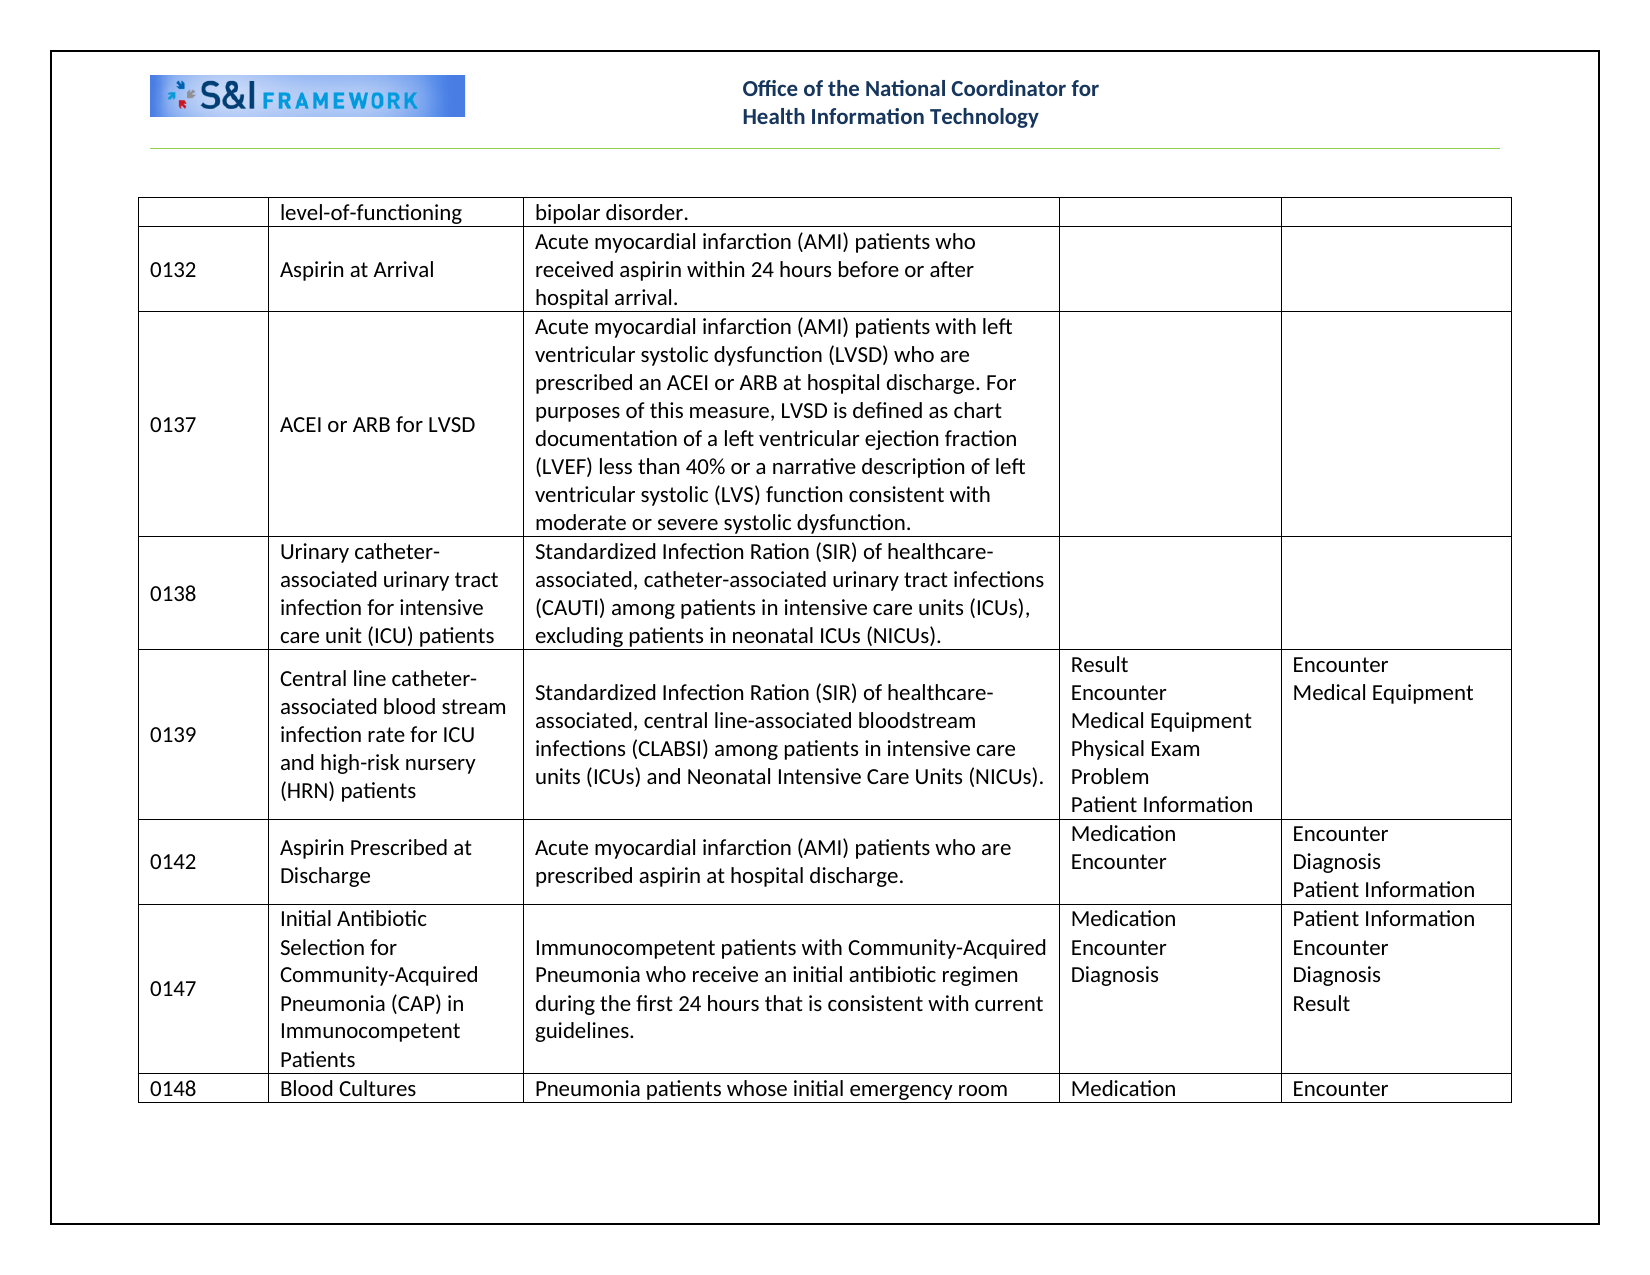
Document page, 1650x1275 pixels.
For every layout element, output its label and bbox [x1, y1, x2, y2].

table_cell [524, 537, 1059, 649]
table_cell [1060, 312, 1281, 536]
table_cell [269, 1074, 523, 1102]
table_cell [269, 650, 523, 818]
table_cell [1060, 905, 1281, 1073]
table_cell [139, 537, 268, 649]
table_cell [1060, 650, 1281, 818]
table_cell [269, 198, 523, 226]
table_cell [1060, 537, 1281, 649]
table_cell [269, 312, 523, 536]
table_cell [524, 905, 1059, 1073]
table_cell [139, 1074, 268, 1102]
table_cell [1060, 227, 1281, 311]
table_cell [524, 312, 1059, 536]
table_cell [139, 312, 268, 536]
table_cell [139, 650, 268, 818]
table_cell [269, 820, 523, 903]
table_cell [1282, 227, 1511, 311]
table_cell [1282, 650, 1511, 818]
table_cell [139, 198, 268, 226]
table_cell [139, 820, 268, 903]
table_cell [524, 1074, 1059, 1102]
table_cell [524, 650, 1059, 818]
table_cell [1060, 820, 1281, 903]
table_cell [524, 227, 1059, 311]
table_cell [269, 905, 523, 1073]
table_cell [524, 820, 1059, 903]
picture [150, 75, 465, 117]
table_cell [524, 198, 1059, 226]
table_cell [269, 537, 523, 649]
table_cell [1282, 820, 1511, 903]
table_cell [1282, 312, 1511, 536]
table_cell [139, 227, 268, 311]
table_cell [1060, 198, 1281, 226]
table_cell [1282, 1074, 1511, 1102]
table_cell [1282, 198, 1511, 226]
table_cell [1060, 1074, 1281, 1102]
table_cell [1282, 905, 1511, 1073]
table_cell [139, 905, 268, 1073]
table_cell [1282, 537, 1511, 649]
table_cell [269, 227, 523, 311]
